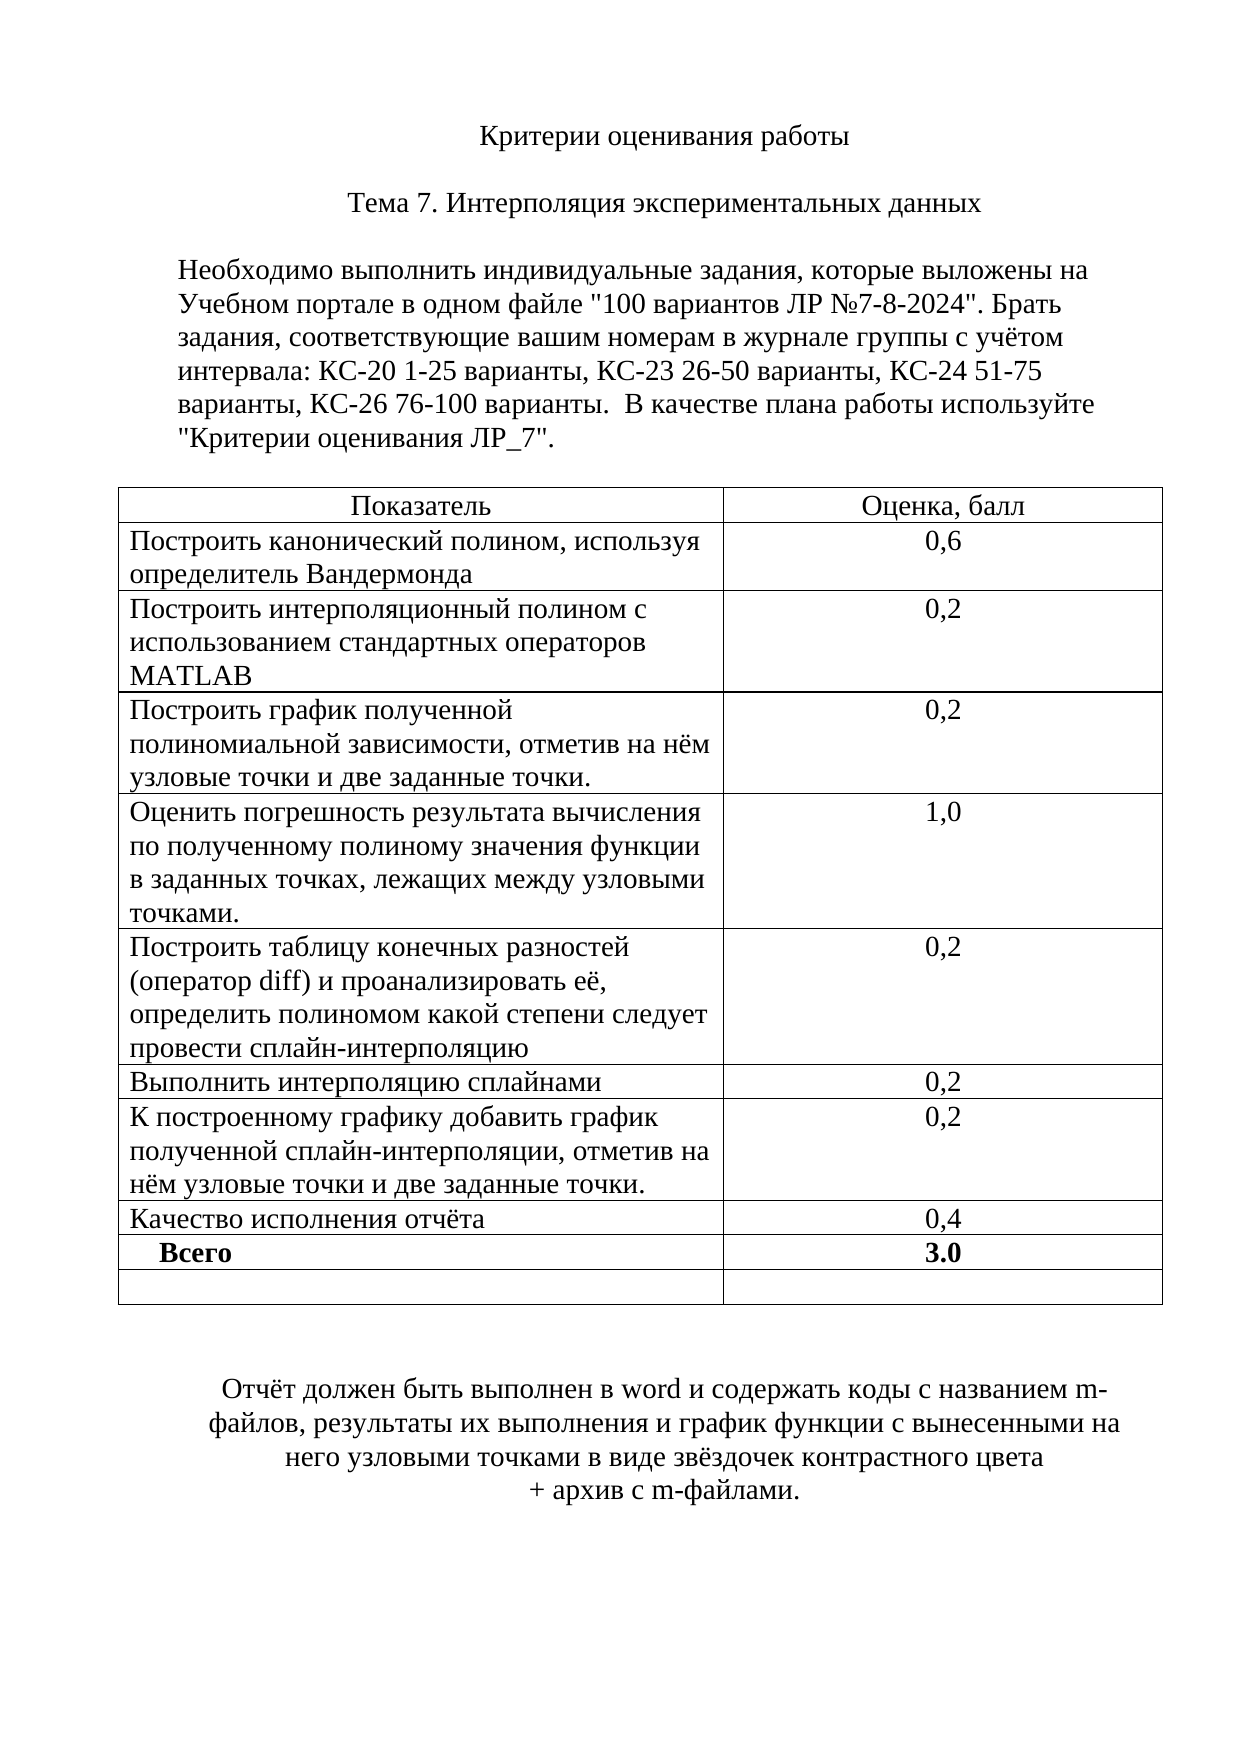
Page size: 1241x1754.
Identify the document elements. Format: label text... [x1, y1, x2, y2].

table_cell Построить интерполяционный полином с использованием стандартных операторов MATLAB [119, 591, 723, 691]
table_cell 0,2 [724, 693, 1162, 793]
table_header Показатель [119, 488, 723, 522]
table_cell 0,2 [724, 929, 1162, 1063]
text Необходимо выполнить индивидуальные задания, которые выложены на Учебном портале в одном файле "100 вариантов ЛР №7-8-2024". Брать задания, соответствующие вашим номерам в журнале группы с учётом интервала: КС-20 1-25 варианты, КС-23 26-50 варианты, КС-24 51-75 варианты, КС-26 76-100 варианты. В качестве плана работы используйте "Критерии оценивания ЛР_7". [177, 252, 1152, 453]
table_cell 1,0 [724, 794, 1162, 928]
table_cell 0,2 [724, 1099, 1162, 1200]
text Отчёт должен быть выполнен в word и содержать коды с названием m-файлов, результаты их выполнения и график функции с вынесенными на него узловыми точками в виде звёздочек контрастного цвета [177, 1372, 1152, 1472]
table_cell [724, 1270, 1162, 1303]
table_cell 0,4 [724, 1201, 1162, 1234]
table_cell [119, 1270, 723, 1303]
table_cell 0,6 [724, 523, 1162, 590]
table_cell Построить канонический полином, используя определитель Вандермонда [119, 523, 723, 590]
table_cell Качество исполнения отчёта [119, 1201, 723, 1234]
table_header Оценка, балл [724, 488, 1162, 522]
table_cell Построить график полученной полиномиальной зависимости, отметив на нём узловые точки и две заданные точки. [119, 693, 723, 793]
table_cell 0,2 [724, 591, 1162, 691]
table_cell Построить таблицу конечных разностей (оператор diff) и проанализировать её, определить полиномом какой степени следует провести сплайн-интерполяцию [119, 929, 723, 1063]
table_cell 0,2 [724, 1065, 1162, 1098]
text Критерии оценивания работы [177, 118, 1152, 152]
table_cell Выполнить интерполяцию сплайнами [119, 1065, 723, 1098]
table_cell 3.0 [724, 1235, 1162, 1269]
table_cell Оценить погрешность результата вычисления по полученному полиному значения функции в заданных точках, лежащих между узловыми точками. [119, 794, 723, 928]
table_cell Всего [119, 1235, 723, 1269]
text + архив с m-файлами. [177, 1472, 1152, 1506]
text Тема 7. Интерполяция экспериментальных данных [177, 185, 1152, 219]
table_cell К построенному графику добавить график полученной сплайн-интерполяции, отметив на нём узловые точки и две заданные точки. [119, 1099, 723, 1200]
